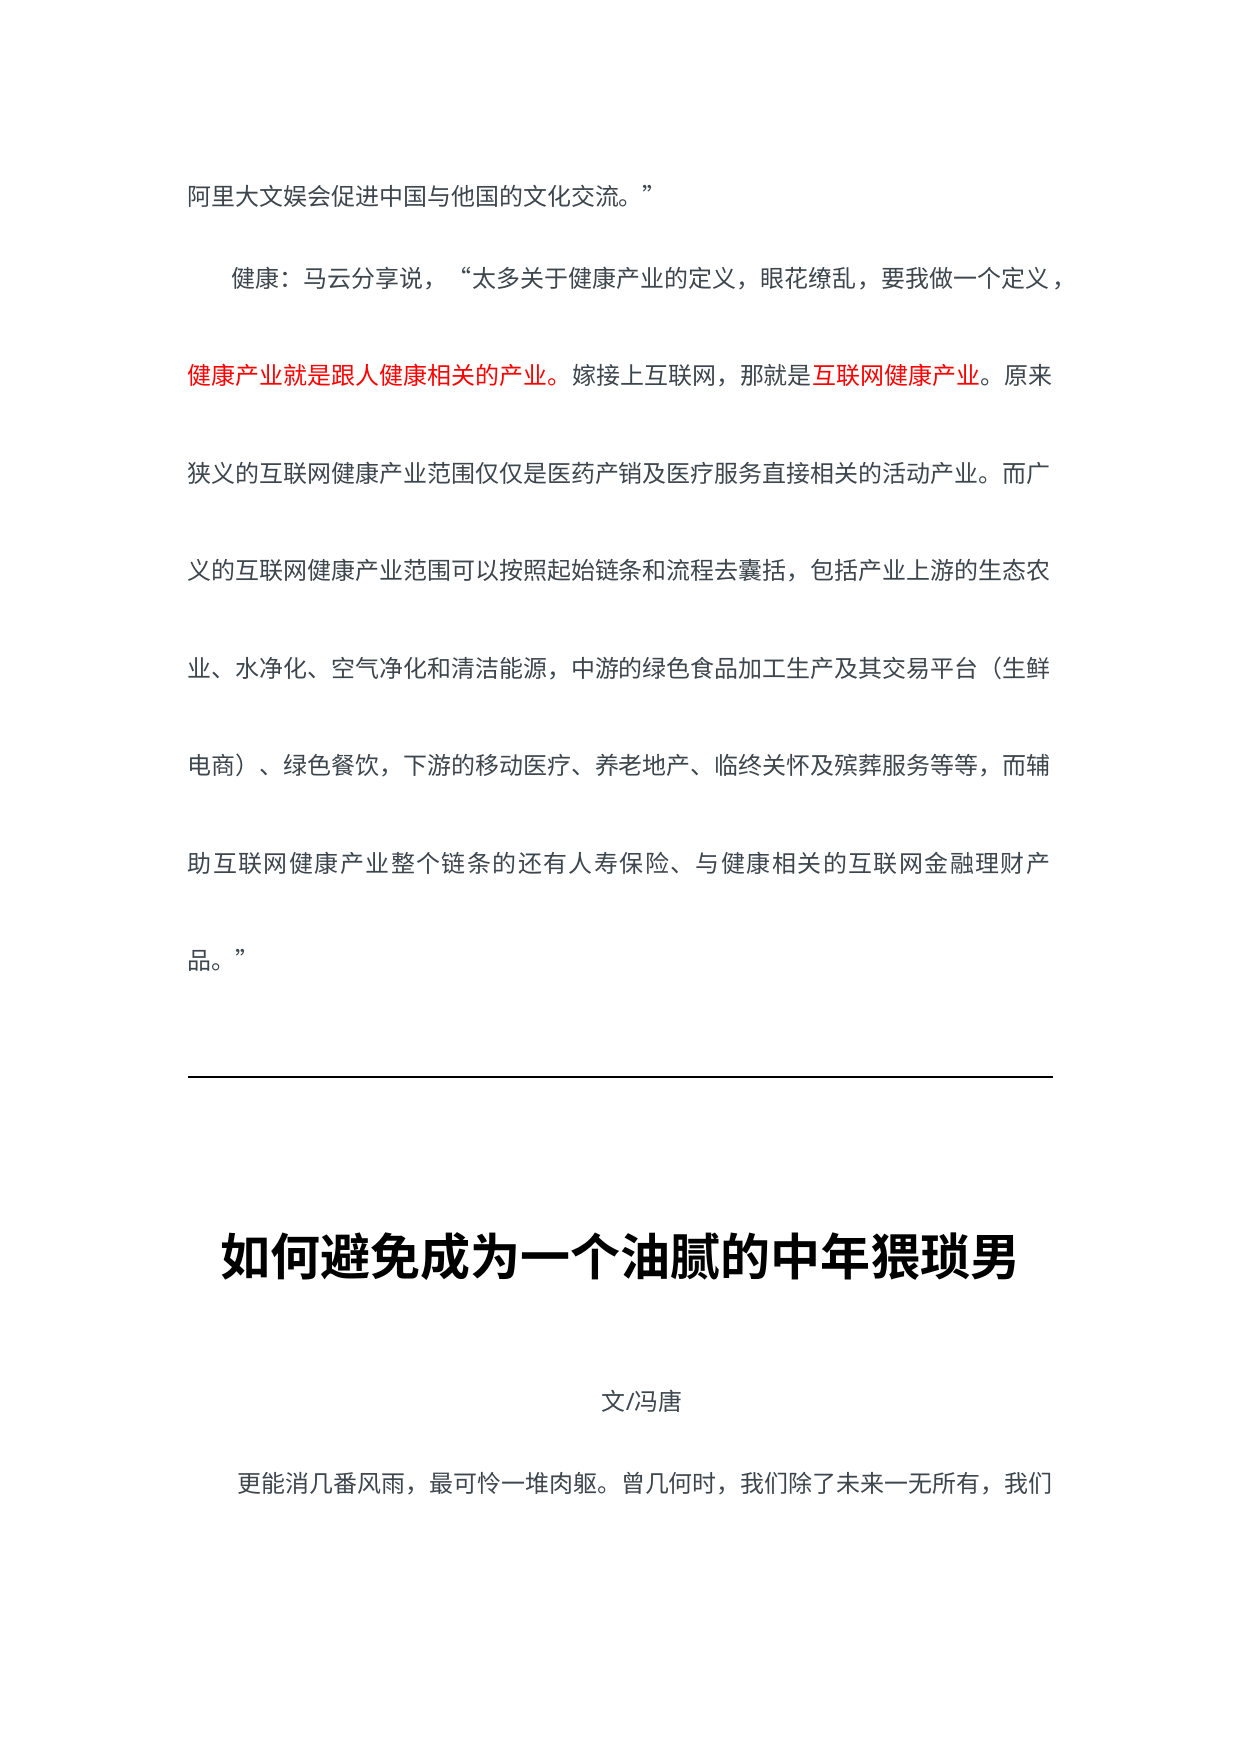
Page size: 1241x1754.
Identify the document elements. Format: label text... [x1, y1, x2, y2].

text 健康：马云分享说，“太多关于健康产业的定义，眼花缭乱，要我做一个定义，健康产业就是跟人健康相关的产业。嫁接上互联网，那就是互联网健康产业。原来狭义的互联网健康产业范围仅仅是医药产销及医疗服务直接相关的活动产业。而广义的互联网健康产业范围可以按照起始链条和流程去囊括，包括产业上游的生态农业、水净化、空气净化和清洁能源，中游的绿色食品加工生产及其交易平台（生鲜电商）、绿色餐饮，下游的移动医疗、养老地产、临终关怀及殡葬服务等等，而辅助互联网健康产业整个链条的还有人寿保险、与健康相关的互联网金融理财产品。” [187, 244, 1053, 992]
text 文/冯唐 [187, 1367, 1053, 1432]
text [187, 1449, 1053, 1514]
subtitle 如何避免成为一个油腻的中年猥琐男 [187, 1204, 1053, 1302]
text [187, 162, 1053, 227]
